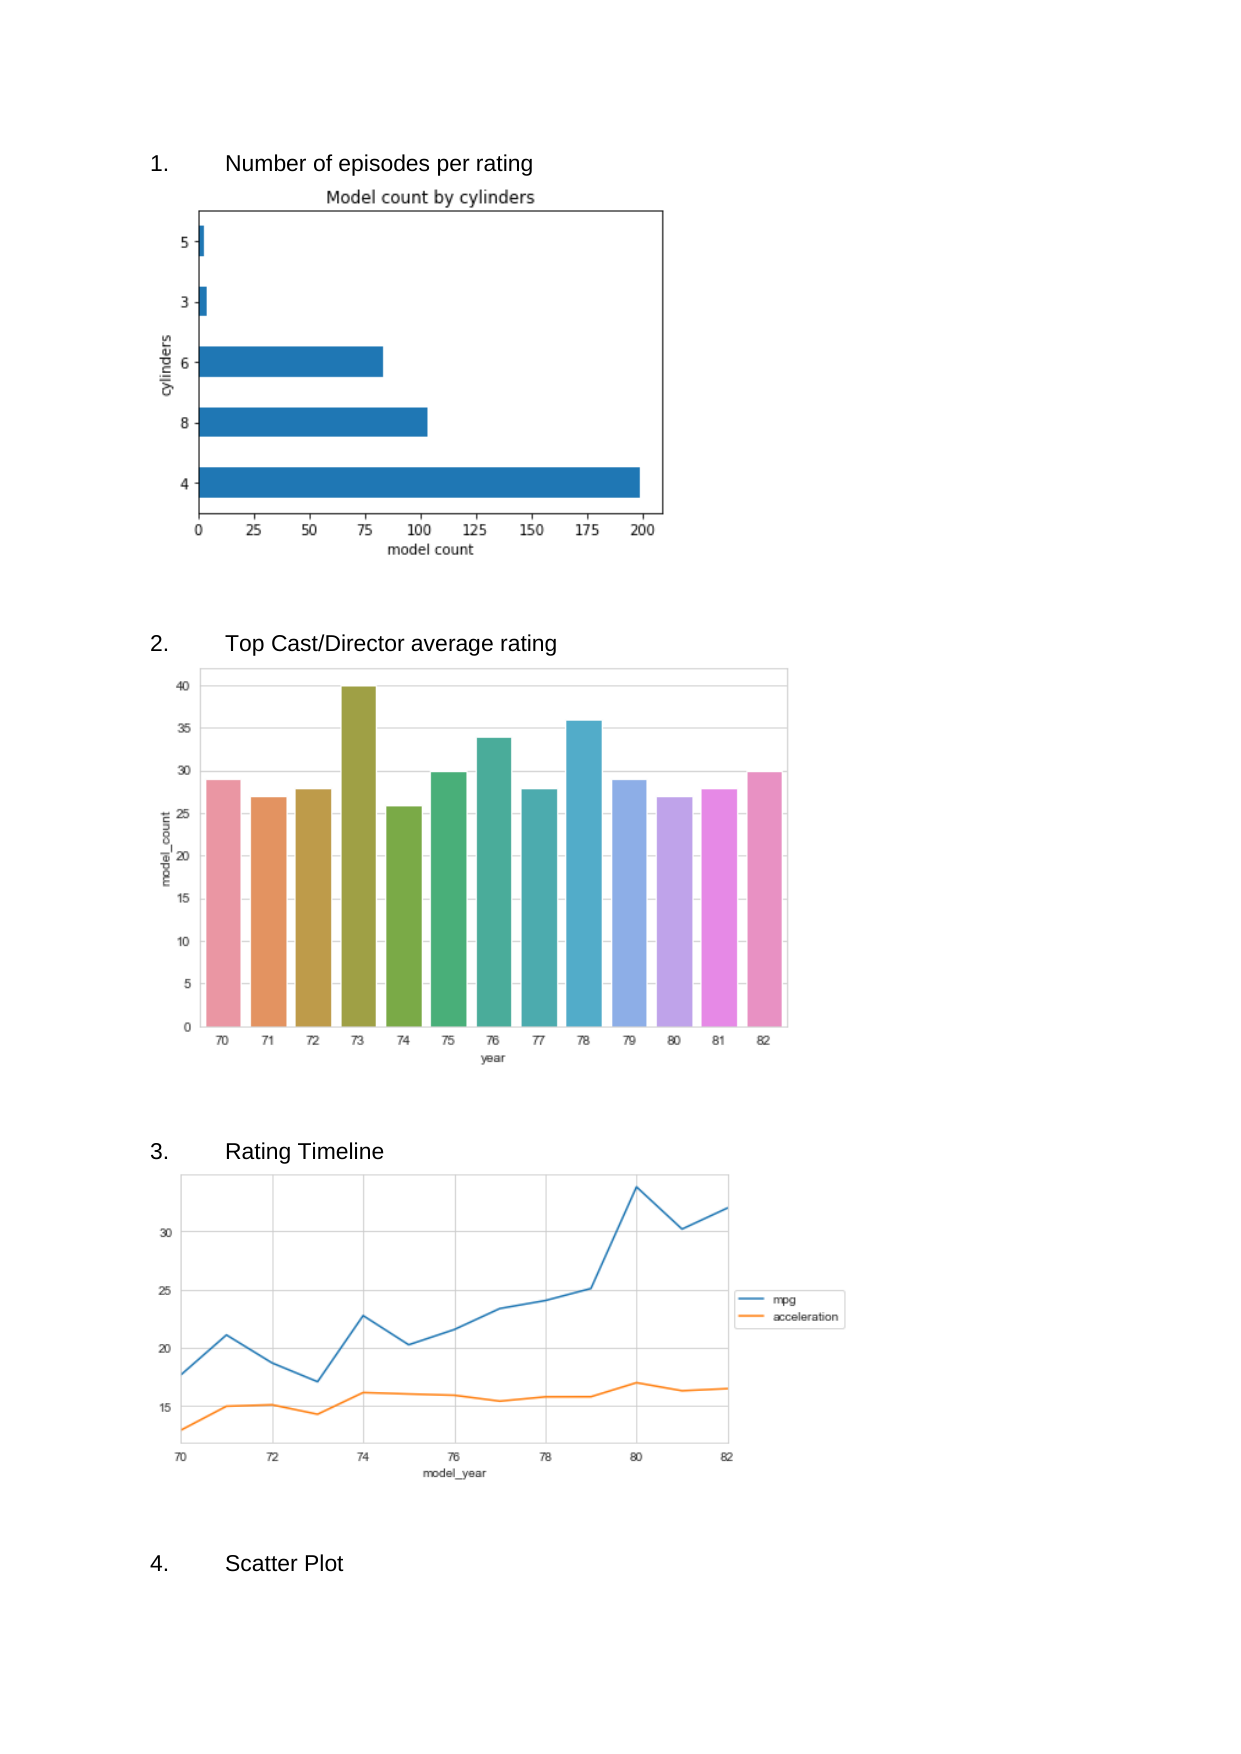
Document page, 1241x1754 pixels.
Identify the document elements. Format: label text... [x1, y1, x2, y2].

text 3. Rating Timeline [150, 1138, 1090, 1164]
picture [150, 180, 672, 566]
text 2. Top Cast/Director average rating [150, 630, 1090, 656]
picture [150, 660, 795, 1074]
text 1. Number of episodes per rating [150, 150, 1090, 176]
text 4. Scatter Plot [150, 1550, 1090, 1577]
picture [150, 1168, 853, 1487]
